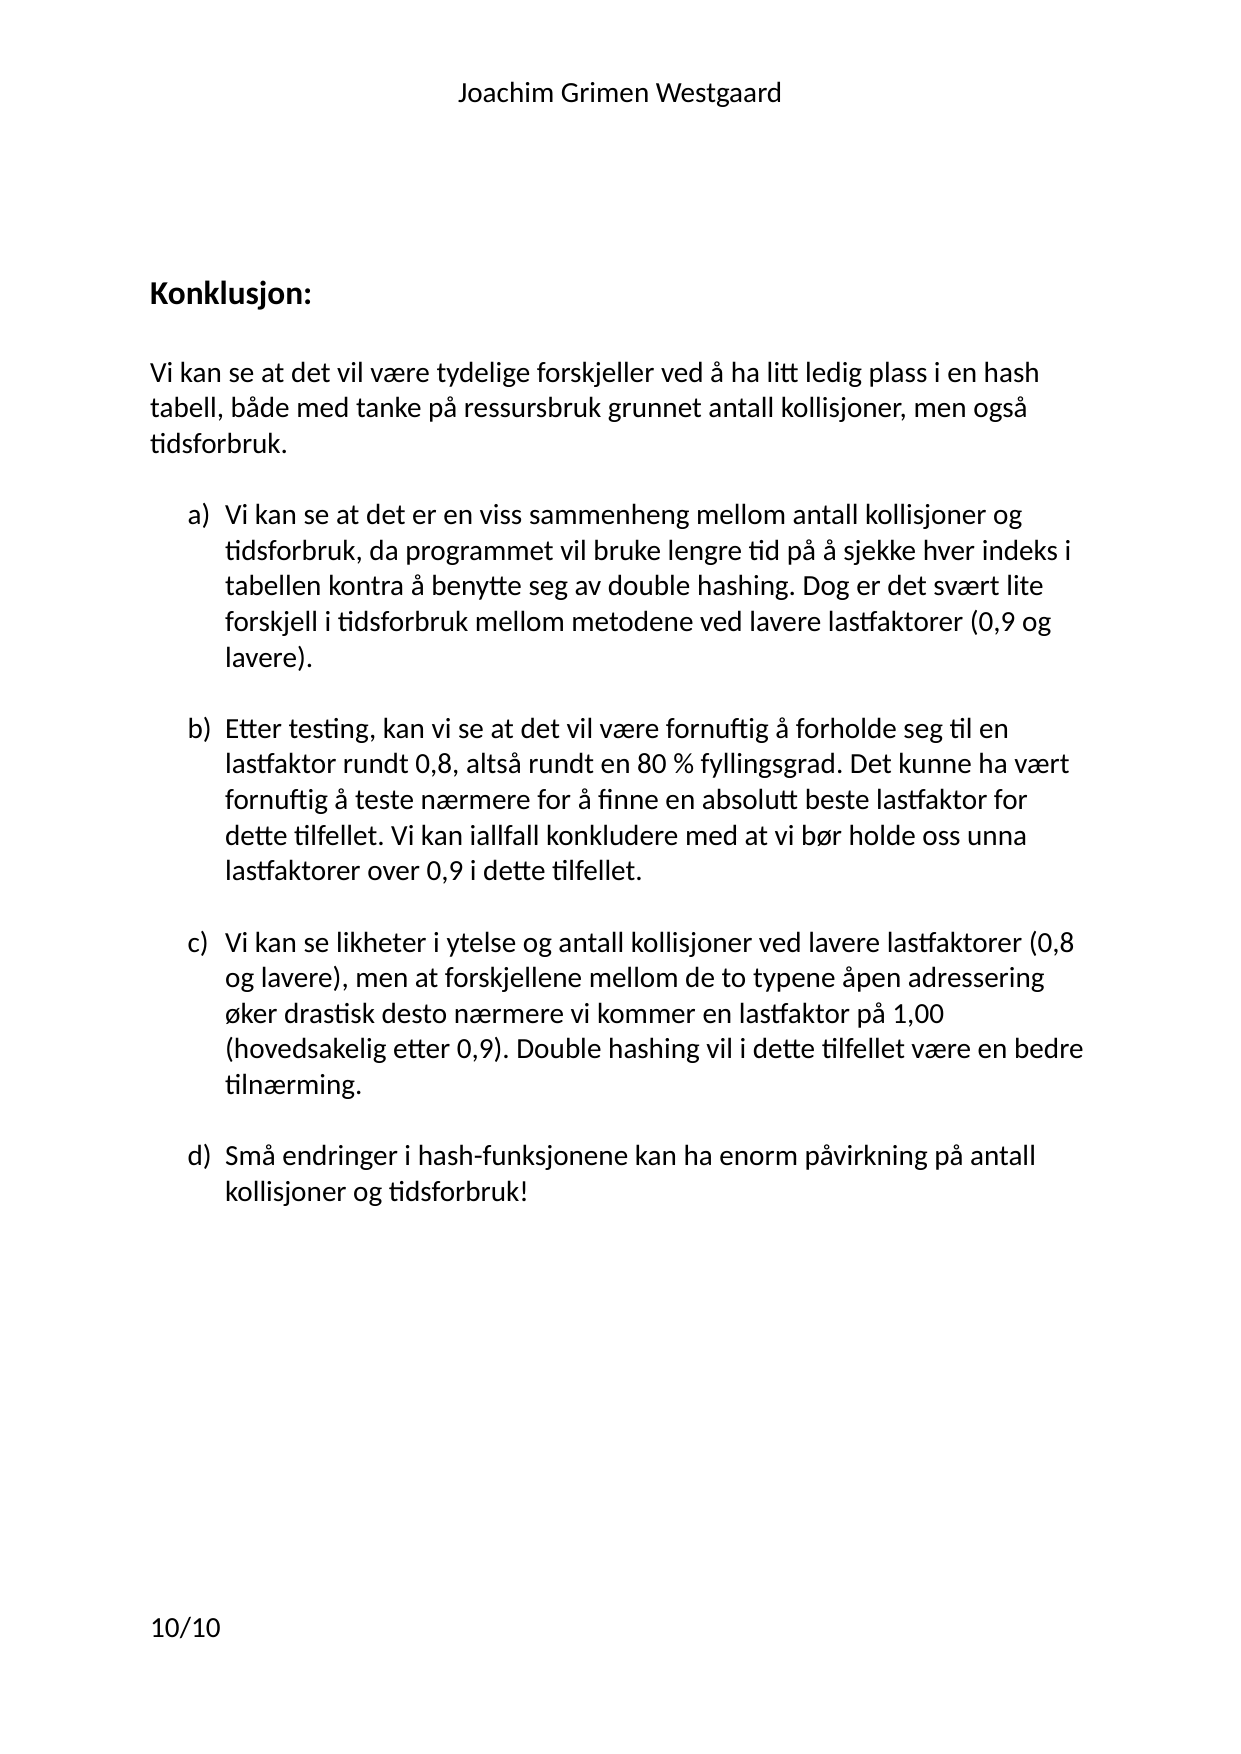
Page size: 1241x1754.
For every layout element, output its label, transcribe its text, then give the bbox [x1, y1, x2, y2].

list Små endringer i hash-funksjonene kan ha enorm påvirkning på antall kollisjoner og tidsforbruk! [187, 1137, 1090, 1209]
list Vi kan se likheter i ytelse og antall kollisjoner ved lavere lastfaktorer (0,8 og lavere), men at forskjellene mellom de to typene åpen adressering øker drastisk desto nærmere vi kommer en lastfaktor på 1,00 (hovedsakelig etter 0,9). Double hashing vil i dette tilfellet være en bedre tilnærming. [187, 924, 1090, 1137]
text Vi kan se at det vil være tydelige forskjeller ved å ha litt ledig plass i en hash tabell, både med tanke på ressursbruk grunnet antall kollisjoner, men også tidsforbruk. [150, 354, 1090, 461]
list Vi kan se at det er en viss sammenheng mellom antall kollisjoner og tidsforbruk, da programmet vil bruke lengre tid på å sjekke hver indeks i tabellen kontra å benytte seg av double hashing. Dog er det svært lite forskjell i tidsforbruk mellom metodene ved lavere lastfaktorer (0,9 og lavere). [187, 496, 1090, 710]
text Konklusjon: [150, 272, 1090, 313]
list Etter testing, kan vi se at det vil være fornuftig å forholde seg til en lastfaktor rundt 0,8, altså rundt en 80 % fyllingsgrad. Det kunne ha vært fornuftig å teste nærmere for å finne en absolutt beste lastfaktor for dette tilfellet. Vi kan iallfall konkludere med at vi bør holde oss unna lastfaktorer over 0,9 i dette tilfellet. [187, 710, 1090, 924]
